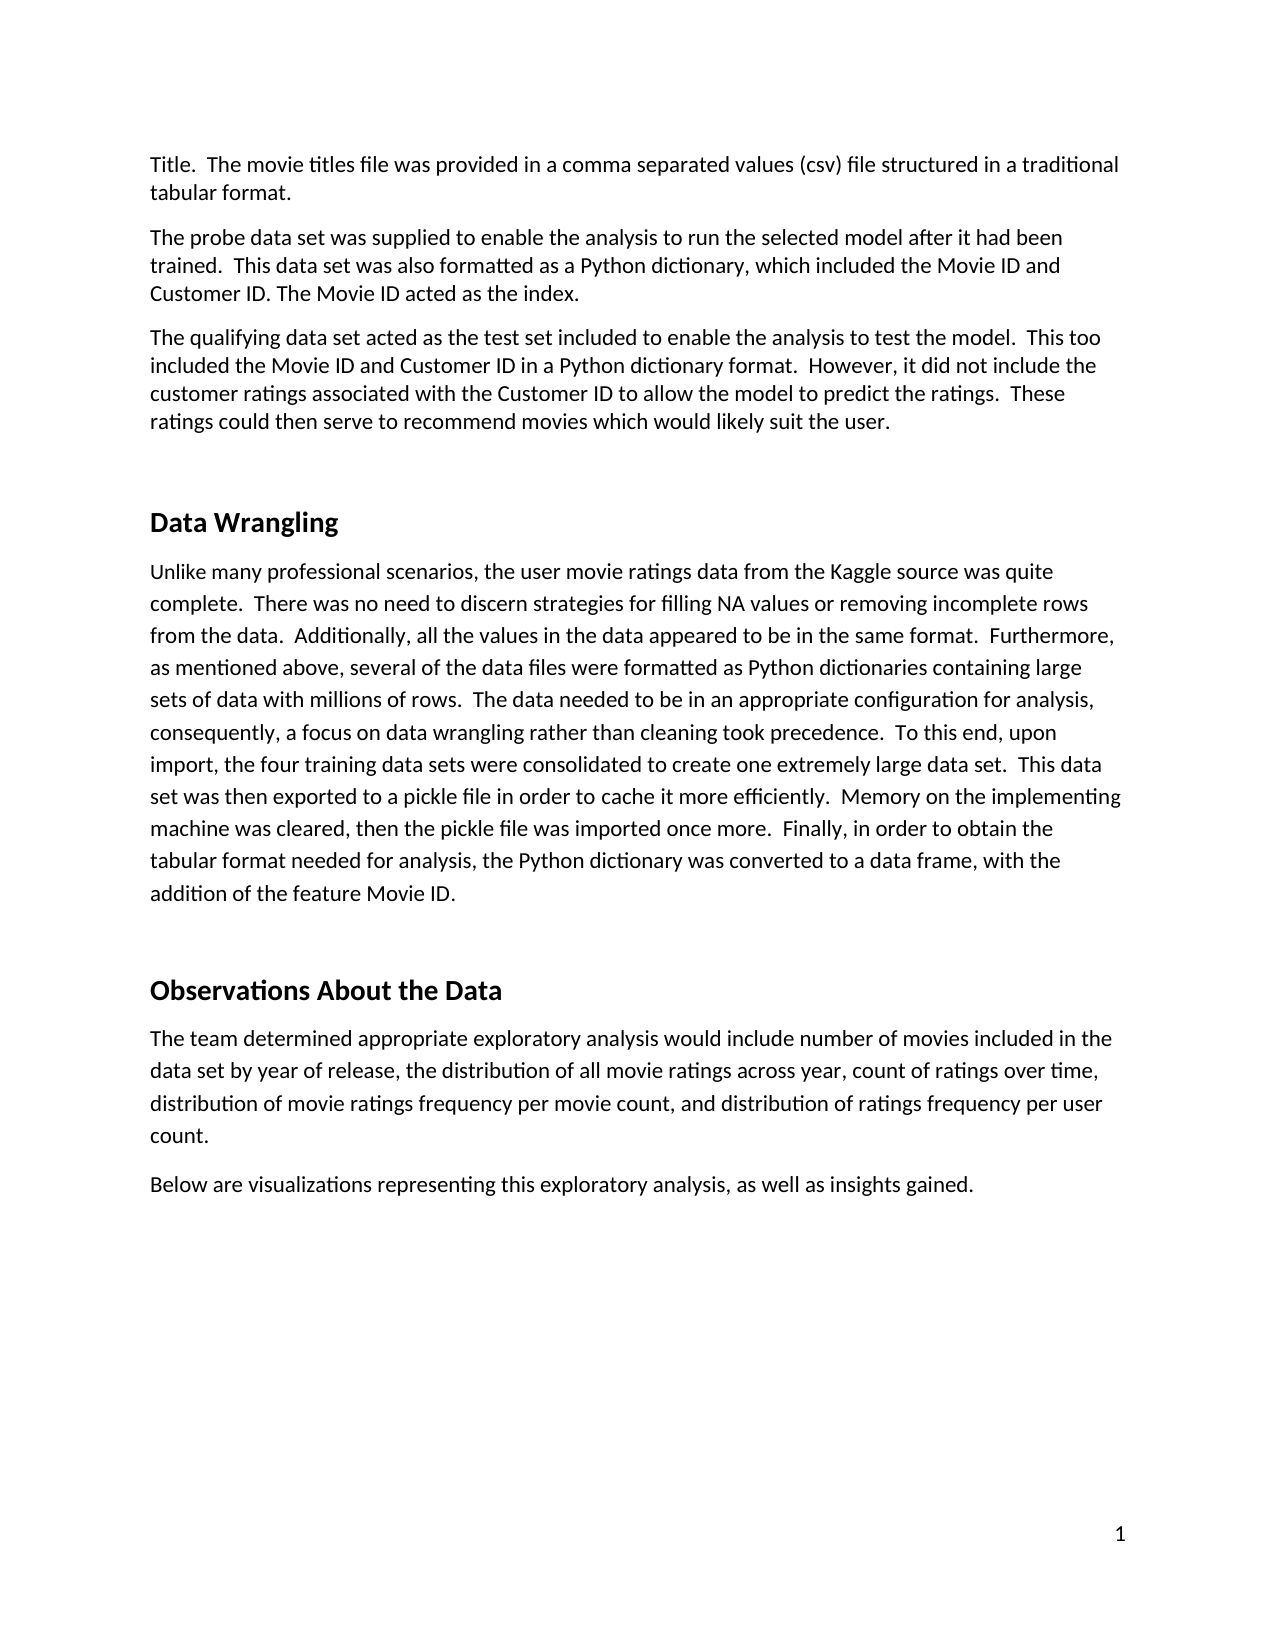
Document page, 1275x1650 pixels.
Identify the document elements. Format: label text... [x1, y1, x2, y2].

text The team determined appropriate exploratory analysis would include number of movies included in the data set by year of release, the distribution of all movie ratings across year, count of ratings over time, distribution of movie ratings frequency per movie count, and distribution of ratings frequency per user count. [150, 1024, 1125, 1149]
text Data Wrangling [150, 504, 1125, 540]
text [150, 150, 1125, 206]
text Observations About the Data [150, 972, 1125, 1008]
text The qualifying data set acted as the test set included to enable the analysis to test the model. This too included the Movie ID and Customer ID in a Python dictionary format. However, it did not include the customer ratings associated with the Customer ID to allow the model to predict the ratings. These ratings could then serve to recommend movies which would likely suit the user. [150, 323, 1125, 436]
text The probe data set was supplied to enable the analysis to run the selected model after it had been trained. This data set was also formatted as a Python dictionary, which included the Movie ID and Customer ID. The Movie ID acted as the index. [150, 223, 1125, 307]
text Below are visualizations representing this exploratory analysis, as well as insights gained. [150, 1170, 1125, 1198]
text Unlike many professional scenarios, the user movie ratings data from the Kaggle source was quite complete. There was no need to discern strategies for filling NA values or removing incomplete rows from the data. Additionally, all the values in the data appeared to be in the same format. Furthermore, as mentioned above, several of the data files were formatted as Python dictionaries containing large sets of data with millions of rows. The data needed to be in an appropriate configuration for analysis, consequently, a focus on data wrangling rather than cleaning took precedence. To this end, upon import, the four training data sets were consolidated to create one extremely large data set. This data set was then exported to a pickle file in order to cache it more efficiently. Memory on the implementing machine was cleared, then the pickle file was imported once more. Finally, in order to obtain the tabular format needed for analysis, the Python dictionary was converted to a data frame, with the addition of the feature Movie ID. [150, 557, 1125, 907]
